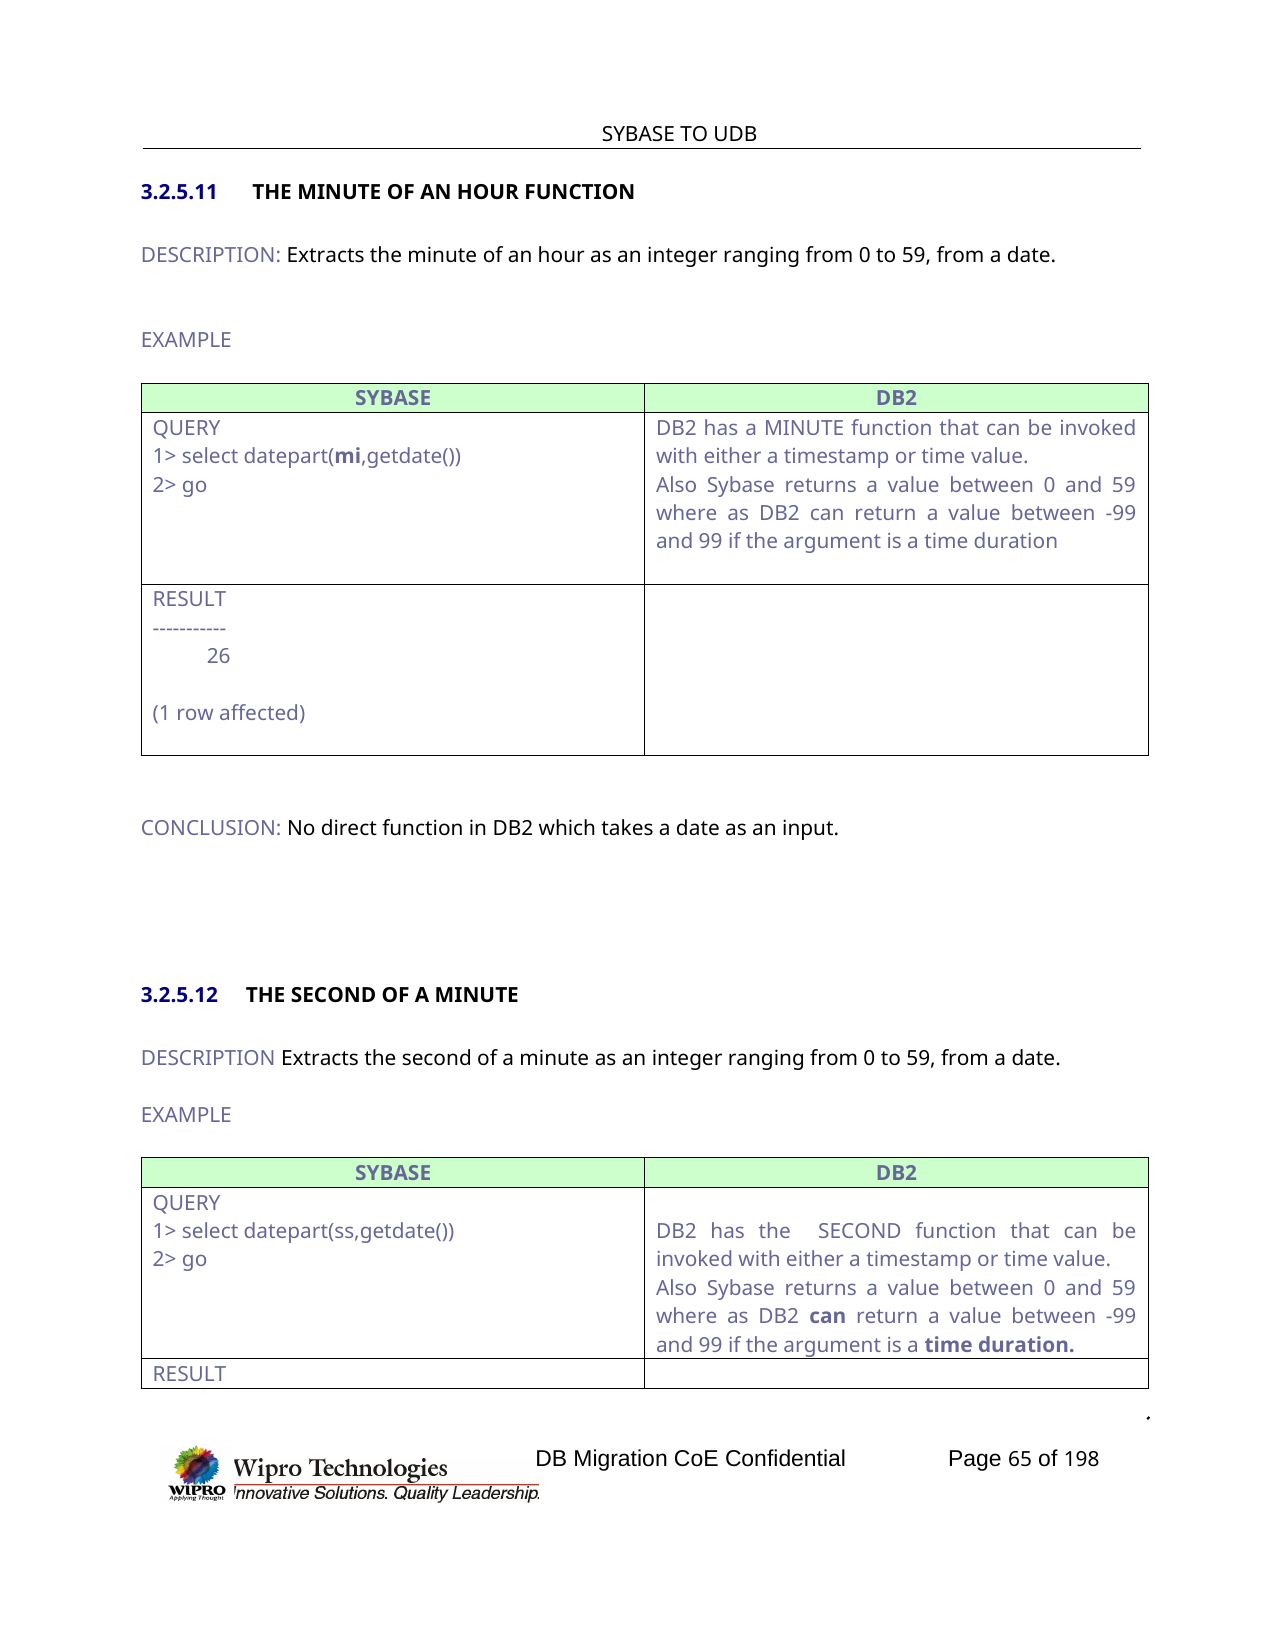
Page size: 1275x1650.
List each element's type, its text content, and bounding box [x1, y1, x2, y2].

picture [159, 1444, 539, 1507]
text DESCRIPTION Extracts the second of a minute as an integer ranging from 0 to 59, from a date. [141, 1043, 1181, 1072]
table_cell QUERY 1> select datepart(mi,getdate()) 2> go [142, 413, 644, 583]
text CONCLUSION: No direct function in DB2 which takes a date as an input. [141, 813, 1181, 842]
table_header SYBASE [142, 1158, 644, 1187]
table_cell RESULT ----------- 26 (1 row affected) [142, 585, 644, 755]
table_cell [645, 1359, 1148, 1388]
table_cell [645, 585, 1148, 755]
subtitle THE MINUTE OF AN HOUR FUNCTION [141, 177, 1106, 206]
table_header SYBASE [142, 384, 644, 412]
text EXAMPLE [141, 326, 1181, 354]
text EXAMPLE [141, 1100, 1181, 1129]
text DESCRIPTION: Extracts the minute of an hour as an integer ranging from 0 to 59, from a date. [141, 240, 1181, 269]
table_header DB2 [645, 1158, 1148, 1187]
table_cell DB2 has a MINUTE function that can be invoked with either a timestamp or time value. Also Sybase returns a value between 0 and 59 where as DB2 can return a value between -99 and 99 if the argument is a time duration [645, 413, 1148, 583]
table_header DB2 [645, 384, 1148, 412]
table_cell QUERY 1> select datepart(ss,getdate()) 2> go [142, 1188, 644, 1358]
subtitle THE SECOND OF A MINUTE [141, 980, 1106, 1009]
table_cell DB2 has the SECOND function that can be invoked with either a timestamp or time value. Also Sybase returns a value between 0 and 59 where as DB2 can return a value between -99 and 99 if the argument is a time duration. [645, 1188, 1148, 1358]
table_cell RESULT ----------- 45 (1 row affected) [142, 1359, 644, 1388]
